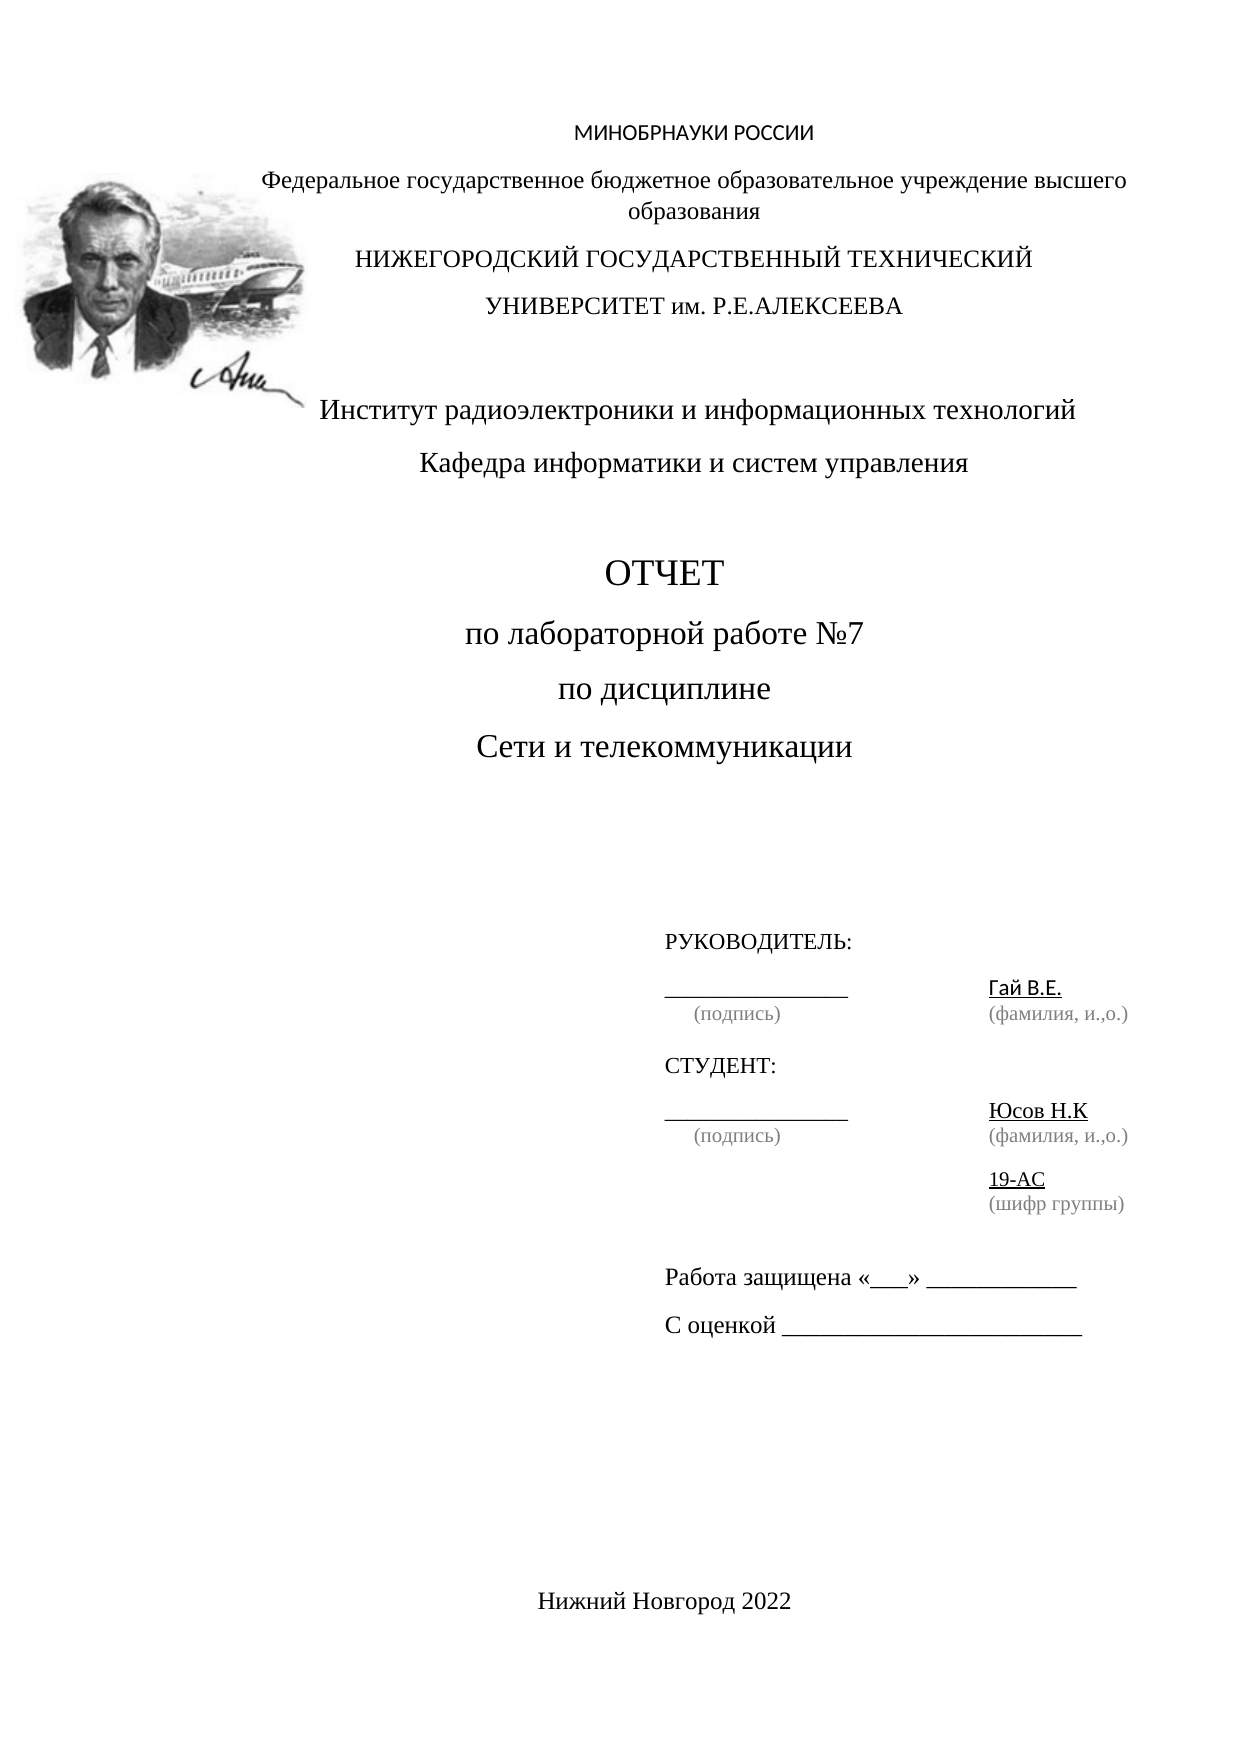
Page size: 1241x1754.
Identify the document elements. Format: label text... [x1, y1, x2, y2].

text (подпись) (фамилия, и.,о.) [664, 1123, 1152, 1147]
text МИНОБРНАУКИ РОССИИ [236, 118, 1152, 146]
text Институт радиоэлектроники и информационных технологий [236, 392, 1152, 426]
text УНИВЕРСИТЕТ им. Р.Е.АЛЕКСЕЕВА [236, 291, 1152, 320]
text РУКОВОДИТЕЛЬ: [664, 928, 1152, 954]
text Нижний Новгород 2022 [177, 1586, 1152, 1615]
text НИЖЕГОРОДСКИЙ ГОСУДАРСТВЕННЫЙ ТЕХНИЧЕСКИЙ [236, 244, 1152, 272]
text Сети и телекоммуникации [177, 727, 1152, 765]
text по лабораторной работе №7 [177, 614, 1152, 652]
text (подпись) (фамилия, и.,о.) [664, 1001, 1152, 1025]
text ОТЧЕТ [177, 550, 1152, 593]
text Кафедра информатики и систем управления [236, 445, 1152, 478]
text ________________ Юсов Н.К [664, 1097, 1152, 1123]
text СТУДЕНТ: [664, 1052, 1152, 1078]
text 19-АС [664, 1167, 1152, 1191]
text Работа защищена «___» ____________ [664, 1262, 1152, 1291]
text (шифр группы) [664, 1191, 1152, 1215]
text ________________ Гай В.Е. [664, 973, 1152, 1001]
text по дисциплине [177, 669, 1152, 707]
text С оценкой ________________________ [664, 1310, 1152, 1339]
text Федеральное государственное бюджетное образовательное учреждение высшего образования [236, 165, 1152, 225]
